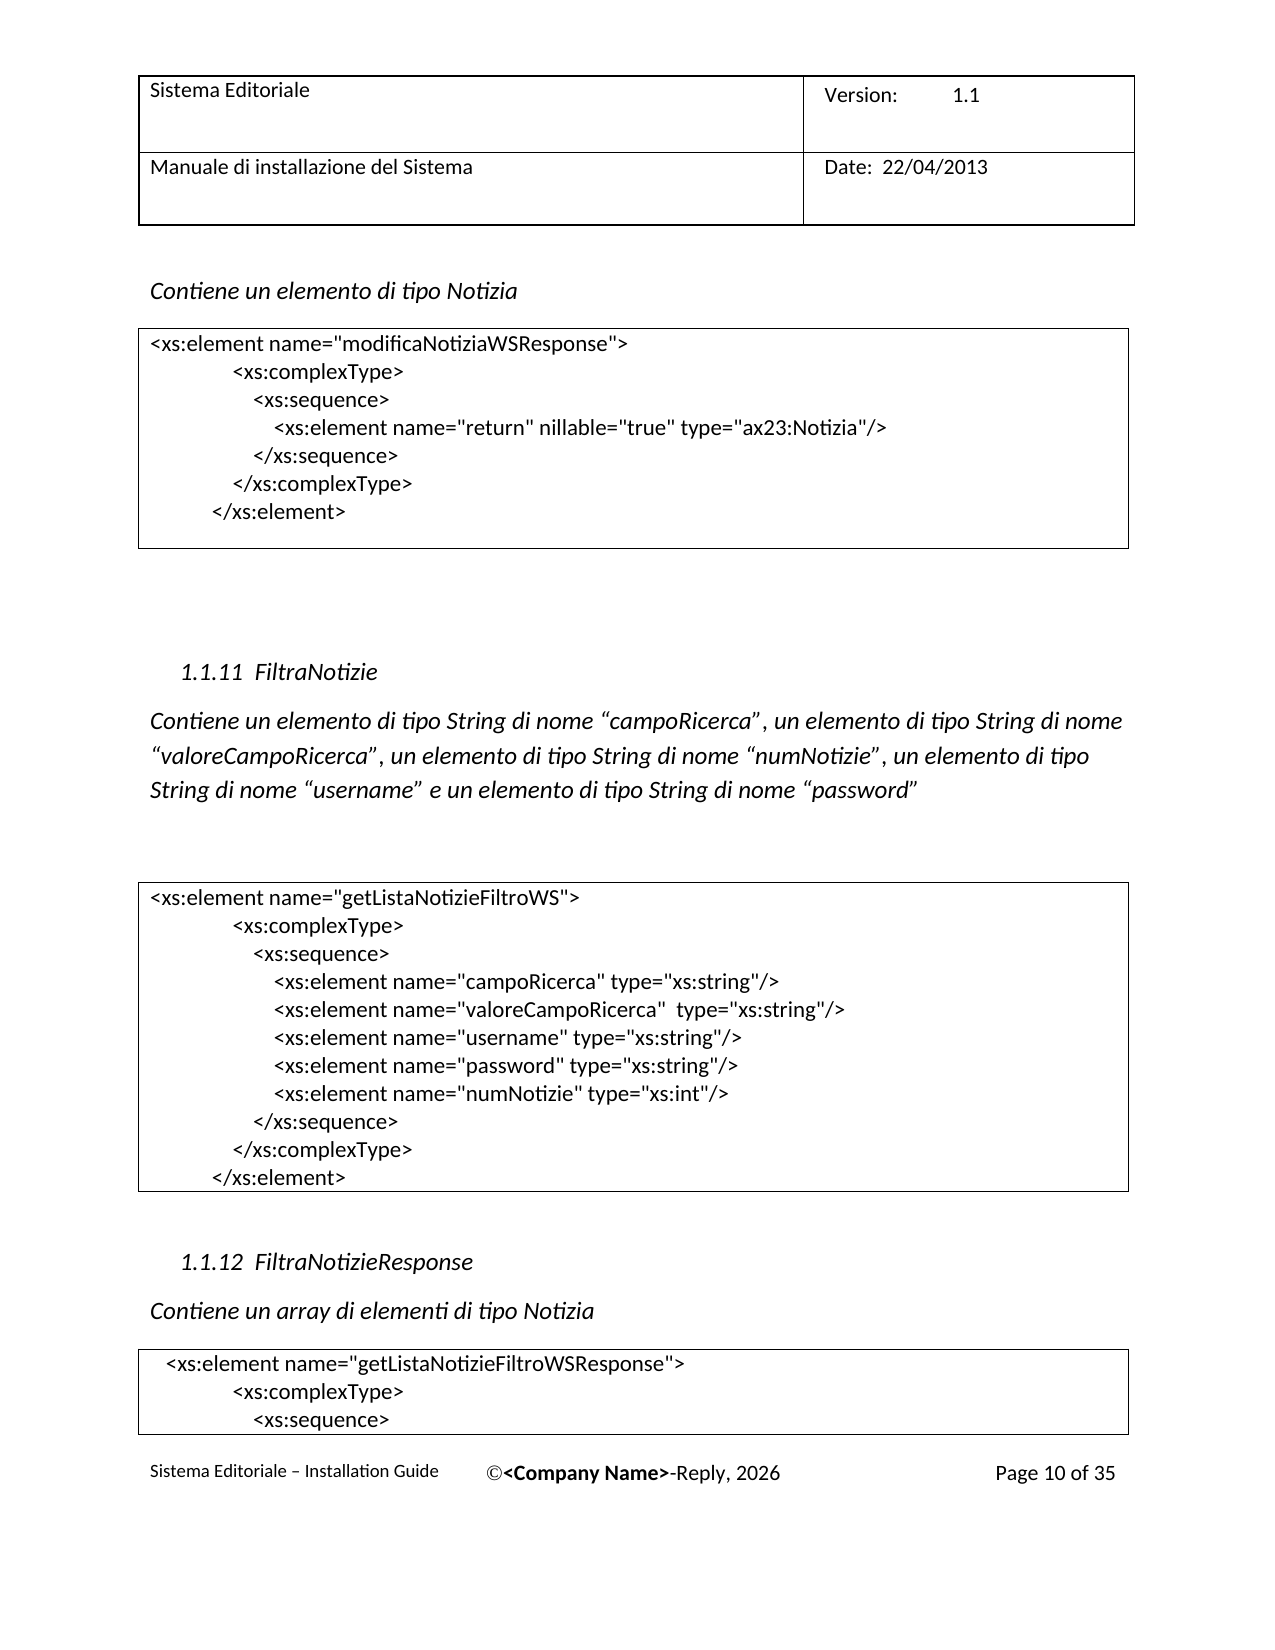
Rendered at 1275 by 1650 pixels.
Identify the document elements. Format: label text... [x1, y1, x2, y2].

text Contiene un array di elementi di tipo Notizia [150, 1295, 1125, 1325]
table_header <xs:element name="modificaNotiziaWSResponse"> <xs:complexType> <xs:sequence> <xs:element name="return" nillable="true" type="ax23:Notizia"/> </xs:sequence> </xs:complexType> </xs:element> [139, 329, 1128, 548]
text Contiene un elemento di tipo String di nome “campoRicerca”, un elemento di tipo String di nome “valoreCampoRicerca”, un elemento di tipo String di nome “numNotizie”, un elemento di tipo String di nome “username” e un elemento di tipo String di nome “password” [150, 705, 1125, 805]
table_header <xs:element name="getListaNotizieFiltroWS"> <xs:complexType> <xs:sequence> <xs:element name="campoRicerca" type="xs:string"/> <xs:element name="valoreCampoRicerca" type="xs:string"/> <xs:element name="username" type="xs:string"/> <xs:element name="password" type="xs:string"/> <xs:element name="numNotizie" type="xs:int"/> </xs:sequence> </xs:complexType> </xs:element> [139, 883, 1128, 1191]
text Contiene un elemento di tipo Notizia [150, 275, 1125, 305]
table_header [139, 1350, 1128, 1433]
list FiltraNotizie [179, 656, 1125, 686]
list FiltraNotizieResponse [179, 1246, 1125, 1276]
